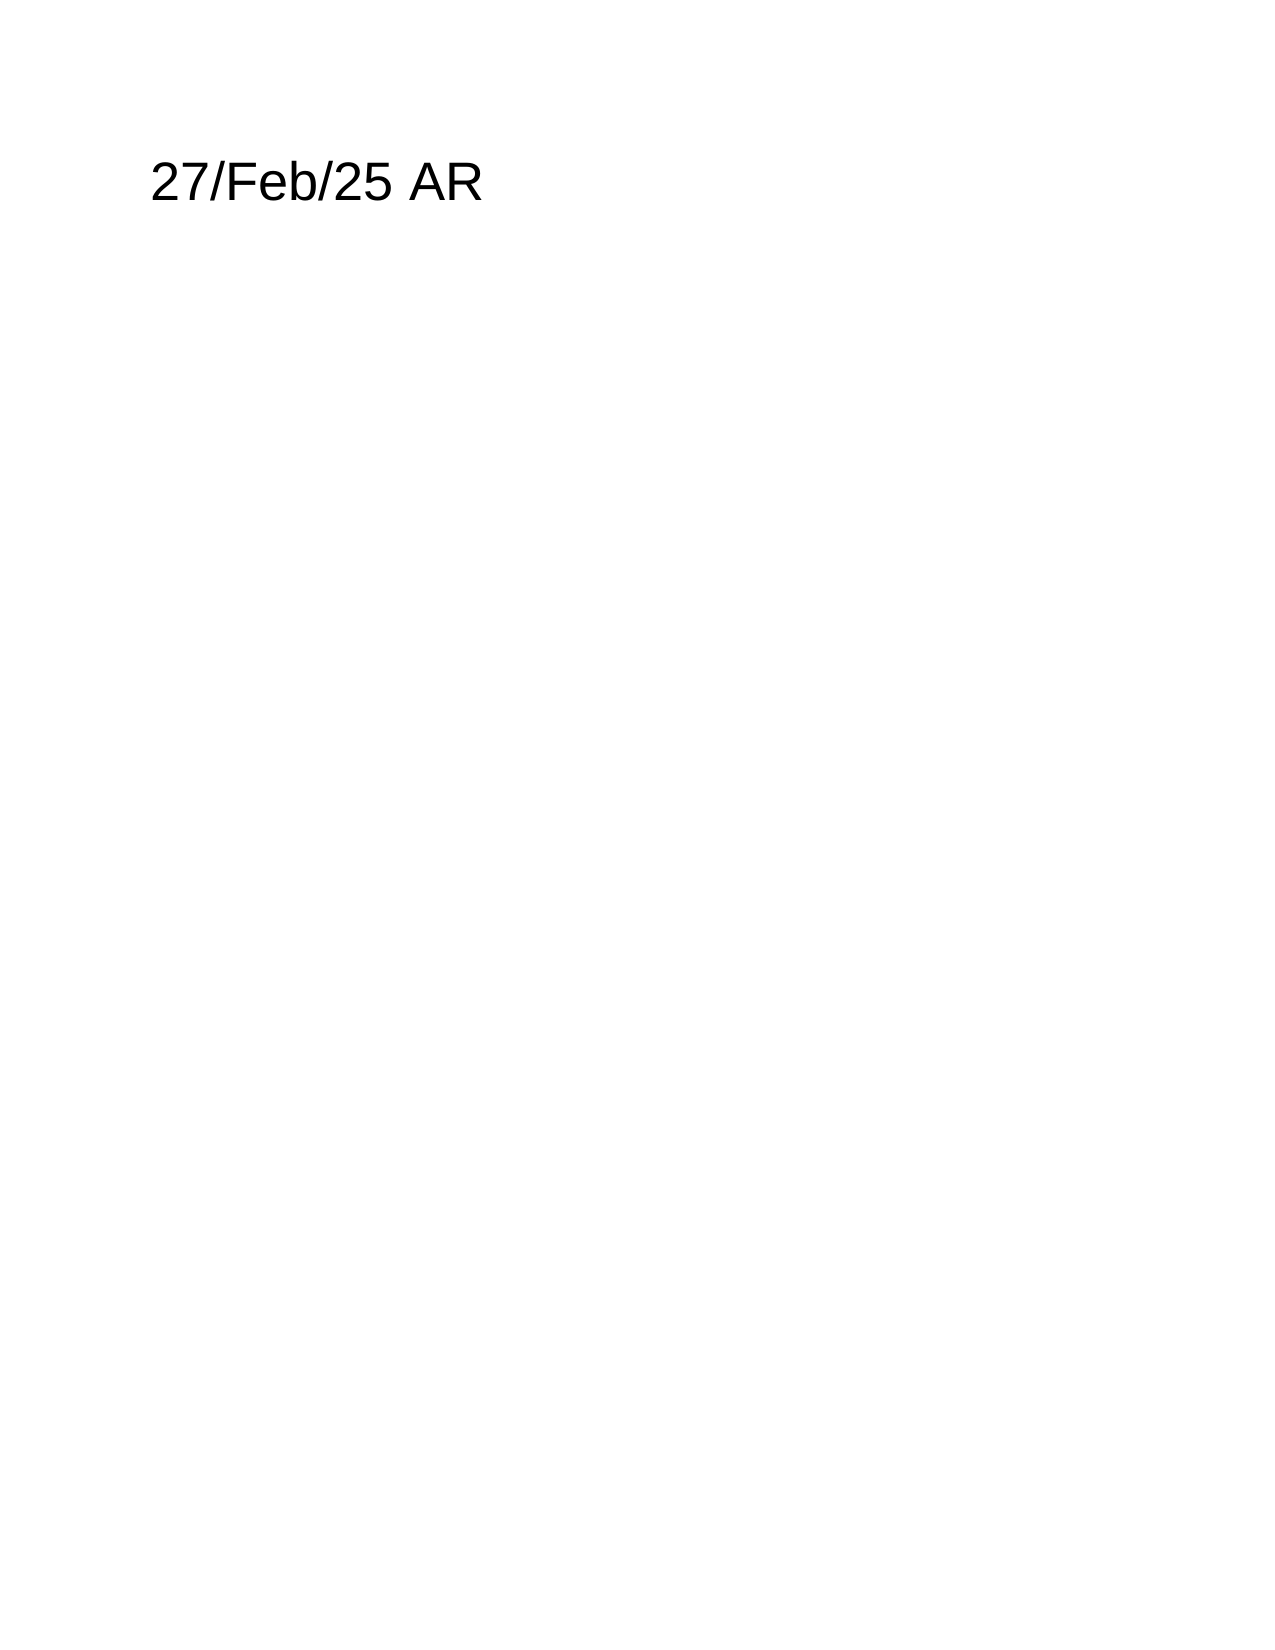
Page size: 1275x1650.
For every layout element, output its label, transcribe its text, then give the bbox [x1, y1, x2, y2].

title 27/Feb/25 AR [150, 150, 1125, 212]
